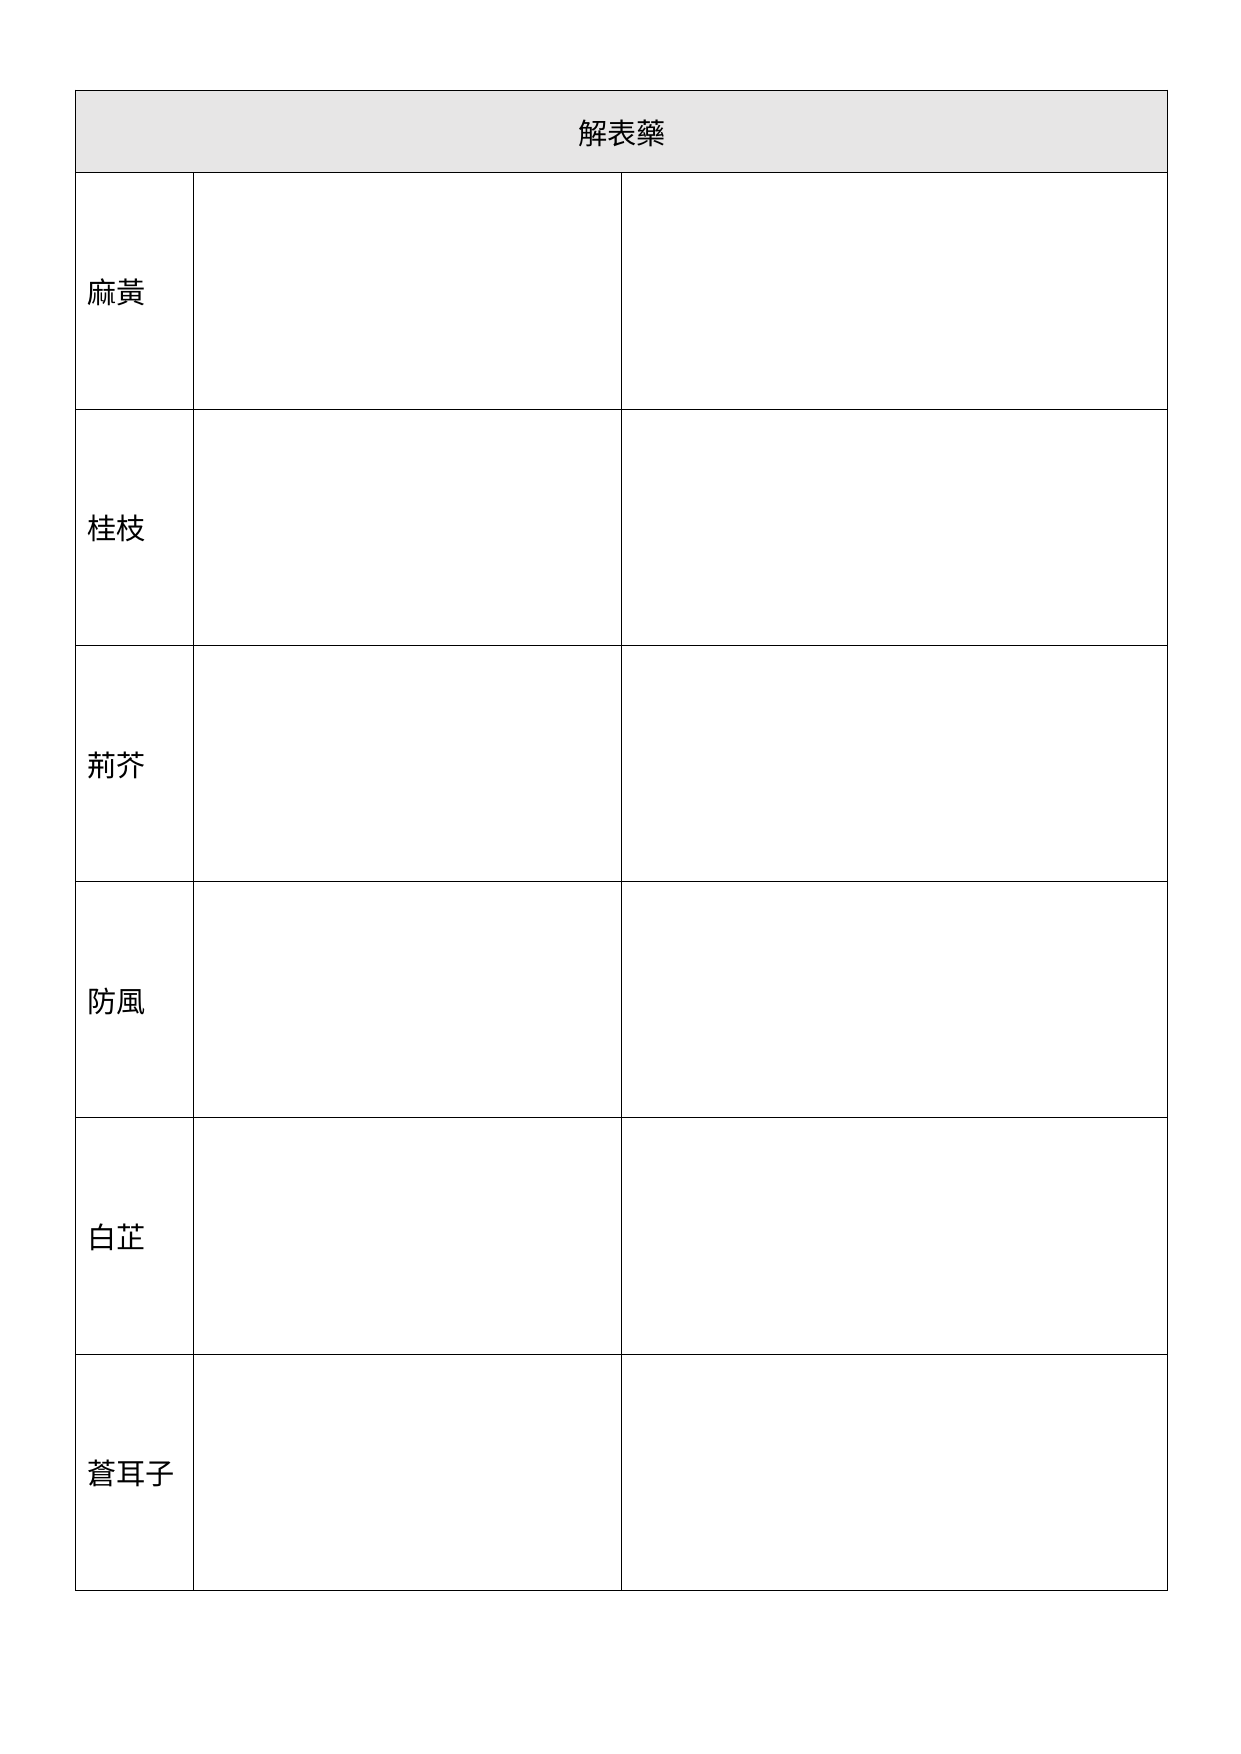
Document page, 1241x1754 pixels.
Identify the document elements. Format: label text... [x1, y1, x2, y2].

table_cell [194, 882, 621, 1117]
table_cell [622, 410, 1167, 645]
table_cell [622, 173, 1167, 408]
table_cell [194, 1355, 621, 1590]
table_cell [622, 1355, 1167, 1590]
table_cell [194, 410, 621, 645]
table_header 解表藥 [76, 91, 1167, 172]
table_cell 桂枝 [76, 410, 193, 645]
table_cell 蒼耳子 [76, 1355, 193, 1590]
table_cell 荊芥 [76, 646, 193, 881]
table_cell [622, 882, 1167, 1117]
table_cell [622, 1118, 1167, 1353]
table_cell 防風 [76, 882, 193, 1117]
table_cell 白芷 [76, 1118, 193, 1353]
table_cell 麻黃 [76, 173, 193, 408]
table_cell [194, 173, 621, 408]
table_cell [194, 646, 621, 881]
table_cell [622, 646, 1167, 881]
table_cell [194, 1118, 621, 1353]
